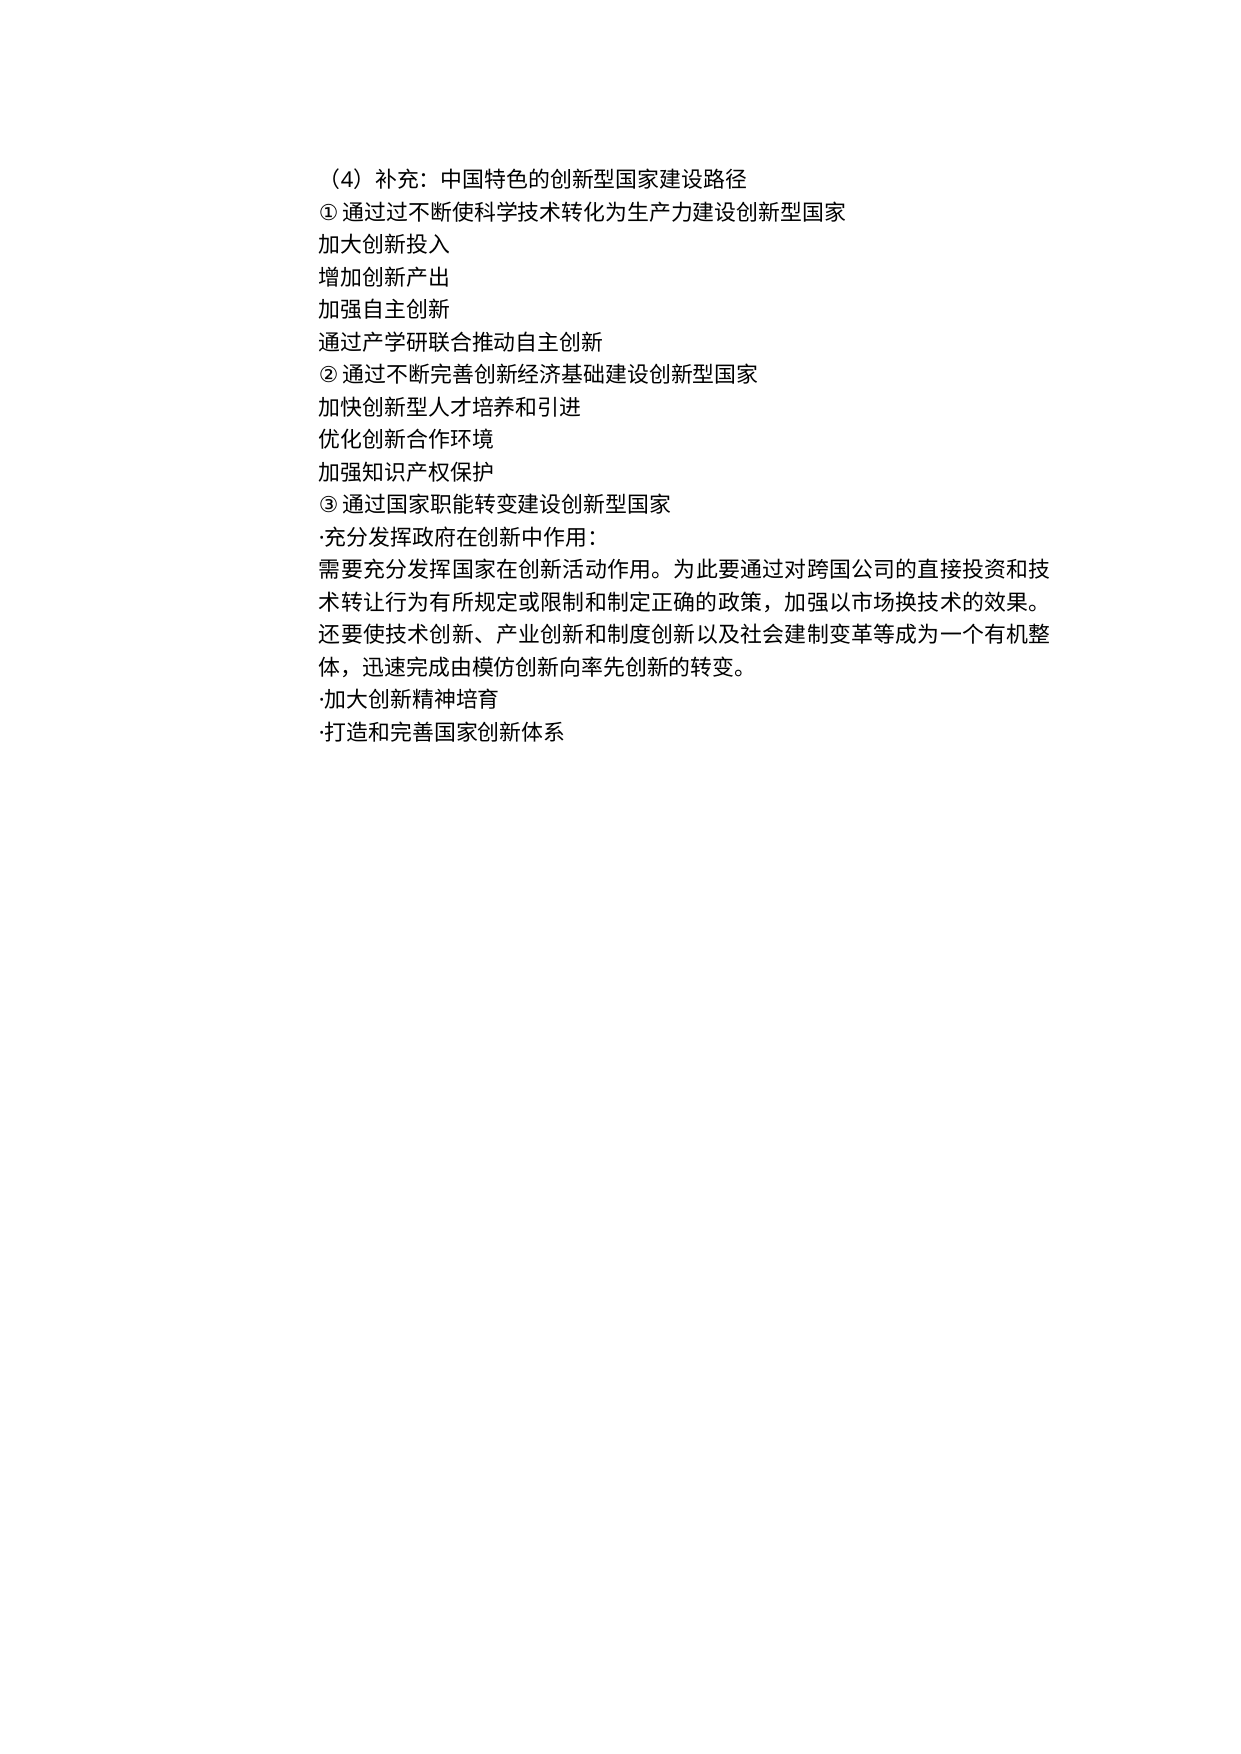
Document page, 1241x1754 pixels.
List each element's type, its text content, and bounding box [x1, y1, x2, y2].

text ·加大创新精神培育 [187, 682, 1053, 714]
text （4）补充：中国特色的创新型国家建设路径 [187, 162, 1053, 194]
text ②通过不断完善创新经济基础建设创新型国家 [187, 357, 1053, 389]
text 通过产学研联合推动自主创新 [187, 324, 1053, 357]
text ①通过过不断使科学技术转化为生产力建设创新型国家 [187, 194, 1053, 227]
text 增加创新产出 [187, 259, 1053, 292]
text 优化创新合作环境 [187, 422, 1053, 454]
text 加大创新投入 [187, 227, 1053, 259]
text 加强知识产权保护 [187, 454, 1053, 487]
text 加快创新型人才培养和引进 [187, 389, 1053, 422]
text 需要充分发挥国家在创新活动作用。为此要通过对跨国公司的直接投资和技术转让行为有所规定或限制和制定正确的政策，加强以市场换技术的效果。还要使技术创新、产业创新和制度创新以及社会建制变革等成为一个有机整体，迅速完成由模仿创新向率先创新的转变。 [319, 552, 1053, 682]
text 加强自主创新 [187, 292, 1053, 324]
text ·充分发挥政府在创新中作用： [187, 519, 1053, 552]
text ③通过国家职能转变建设创新型国家 [187, 487, 1053, 519]
text ·打造和完善国家创新体系 [187, 714, 1053, 747]
